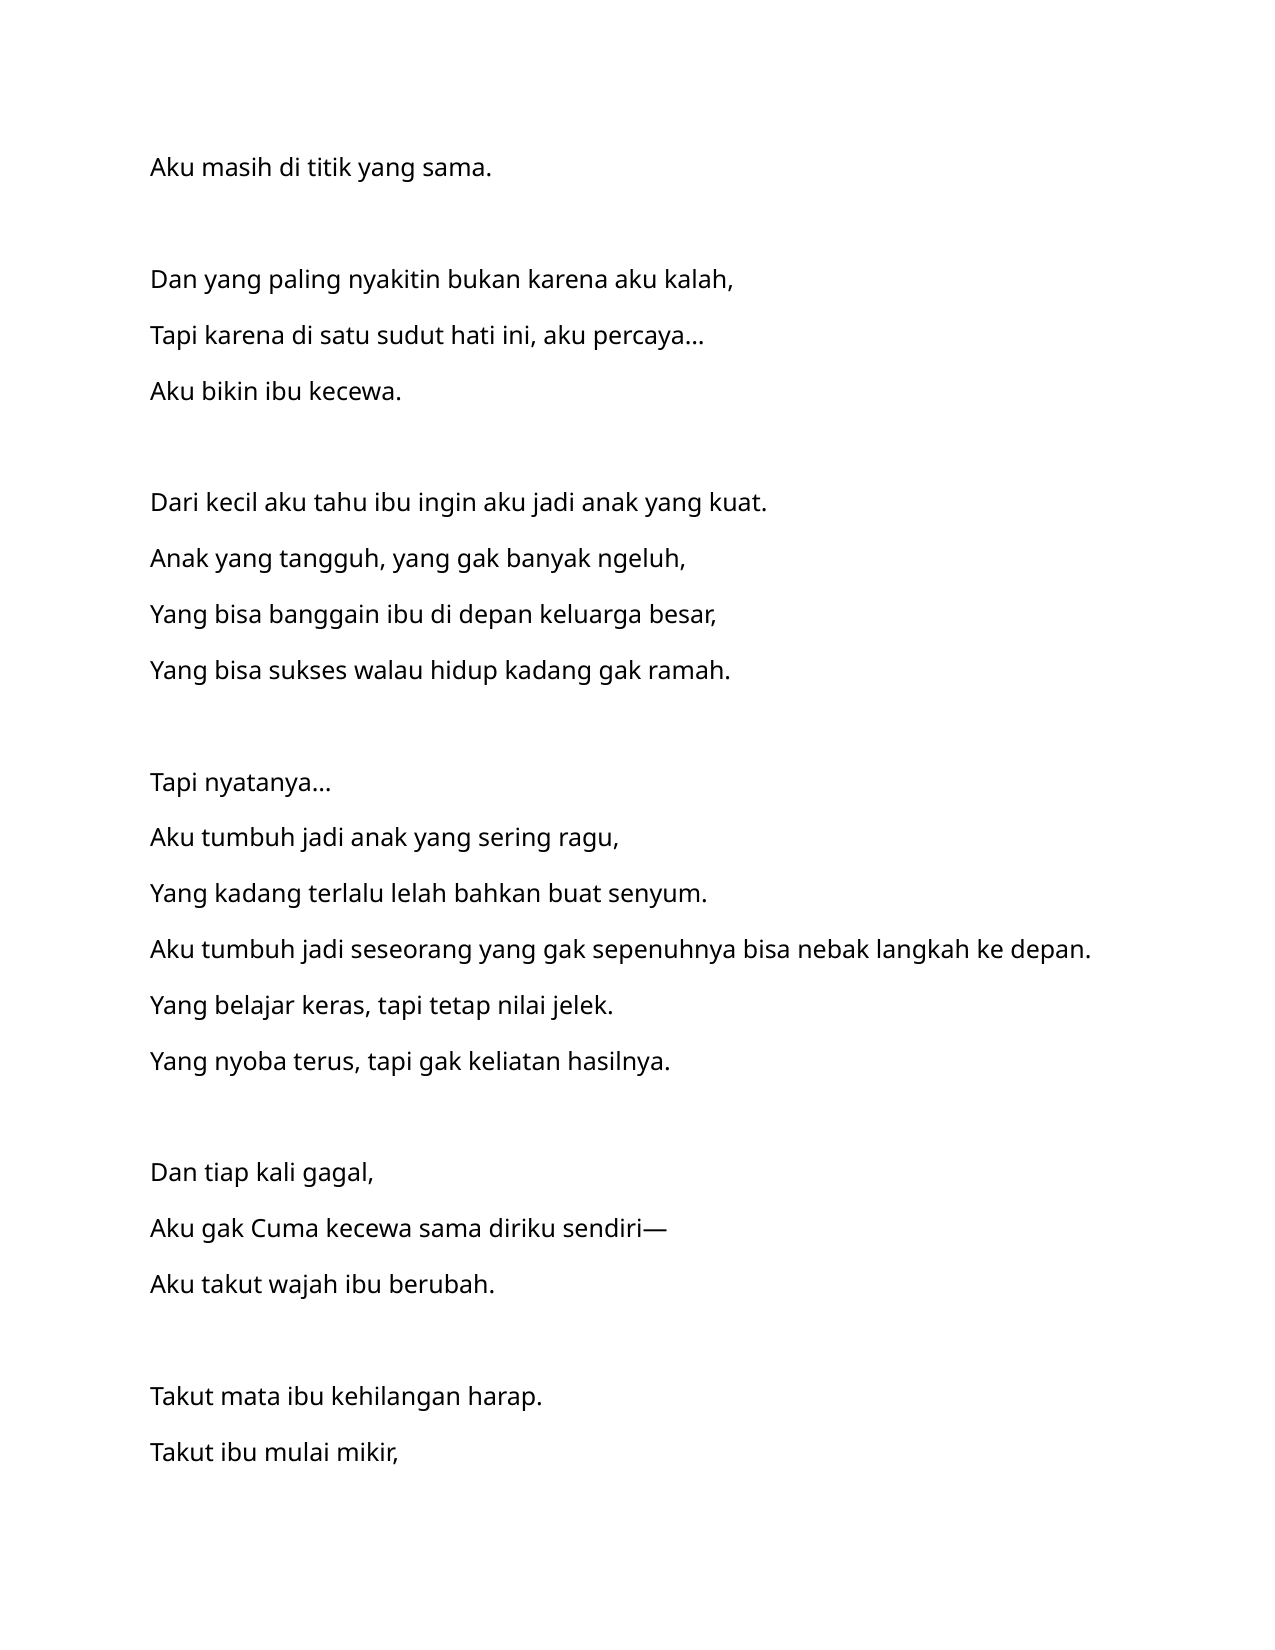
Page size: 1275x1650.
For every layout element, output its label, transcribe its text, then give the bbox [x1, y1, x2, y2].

text Aku masih di titik yang sama. [150, 150, 1125, 184]
text Aku gak Cuma kecewa sama diriku sendiri— [150, 1211, 1125, 1245]
text Dan tiap kali gagal, [150, 1155, 1125, 1189]
text Yang kadang terlalu lelah bahkan buat senyum. [150, 876, 1125, 910]
text Takut mata ibu kehilangan harap. [150, 1378, 1125, 1412]
text Yang bisa banggain ibu di depan keluarga besar, [150, 597, 1125, 631]
text Tapi karena di satu sudut hati ini, aku percaya… [150, 317, 1125, 352]
text Takut ibu mulai mikir, [150, 1434, 1125, 1468]
text Dari kecil aku tahu ibu ingin aku jadi anak yang kuat. [150, 485, 1125, 519]
text Yang belajar keras, tapi tetap nilai jelek. [150, 987, 1125, 1022]
text Anak yang tangguh, yang gak banyak ngeluh, [150, 541, 1125, 575]
text Aku tumbuh jadi seseorang yang gak sepenuhnya bisa nebak langkah ke depan. [150, 932, 1125, 966]
text Aku bikin ibu kecewa. [150, 373, 1125, 407]
text Aku takut wajah ibu berubah. [150, 1267, 1125, 1301]
text Aku tumbuh jadi anak yang sering ragu, [150, 820, 1125, 854]
text Dan yang paling nyakitin bukan karena aku kalah, [150, 262, 1125, 296]
text Tapi nyatanya… [150, 764, 1125, 798]
text Yang nyoba terus, tapi gak keliatan hasilnya. [150, 1043, 1125, 1077]
text Yang bisa sukses walau hidup kadang gak ramah. [150, 652, 1125, 687]
